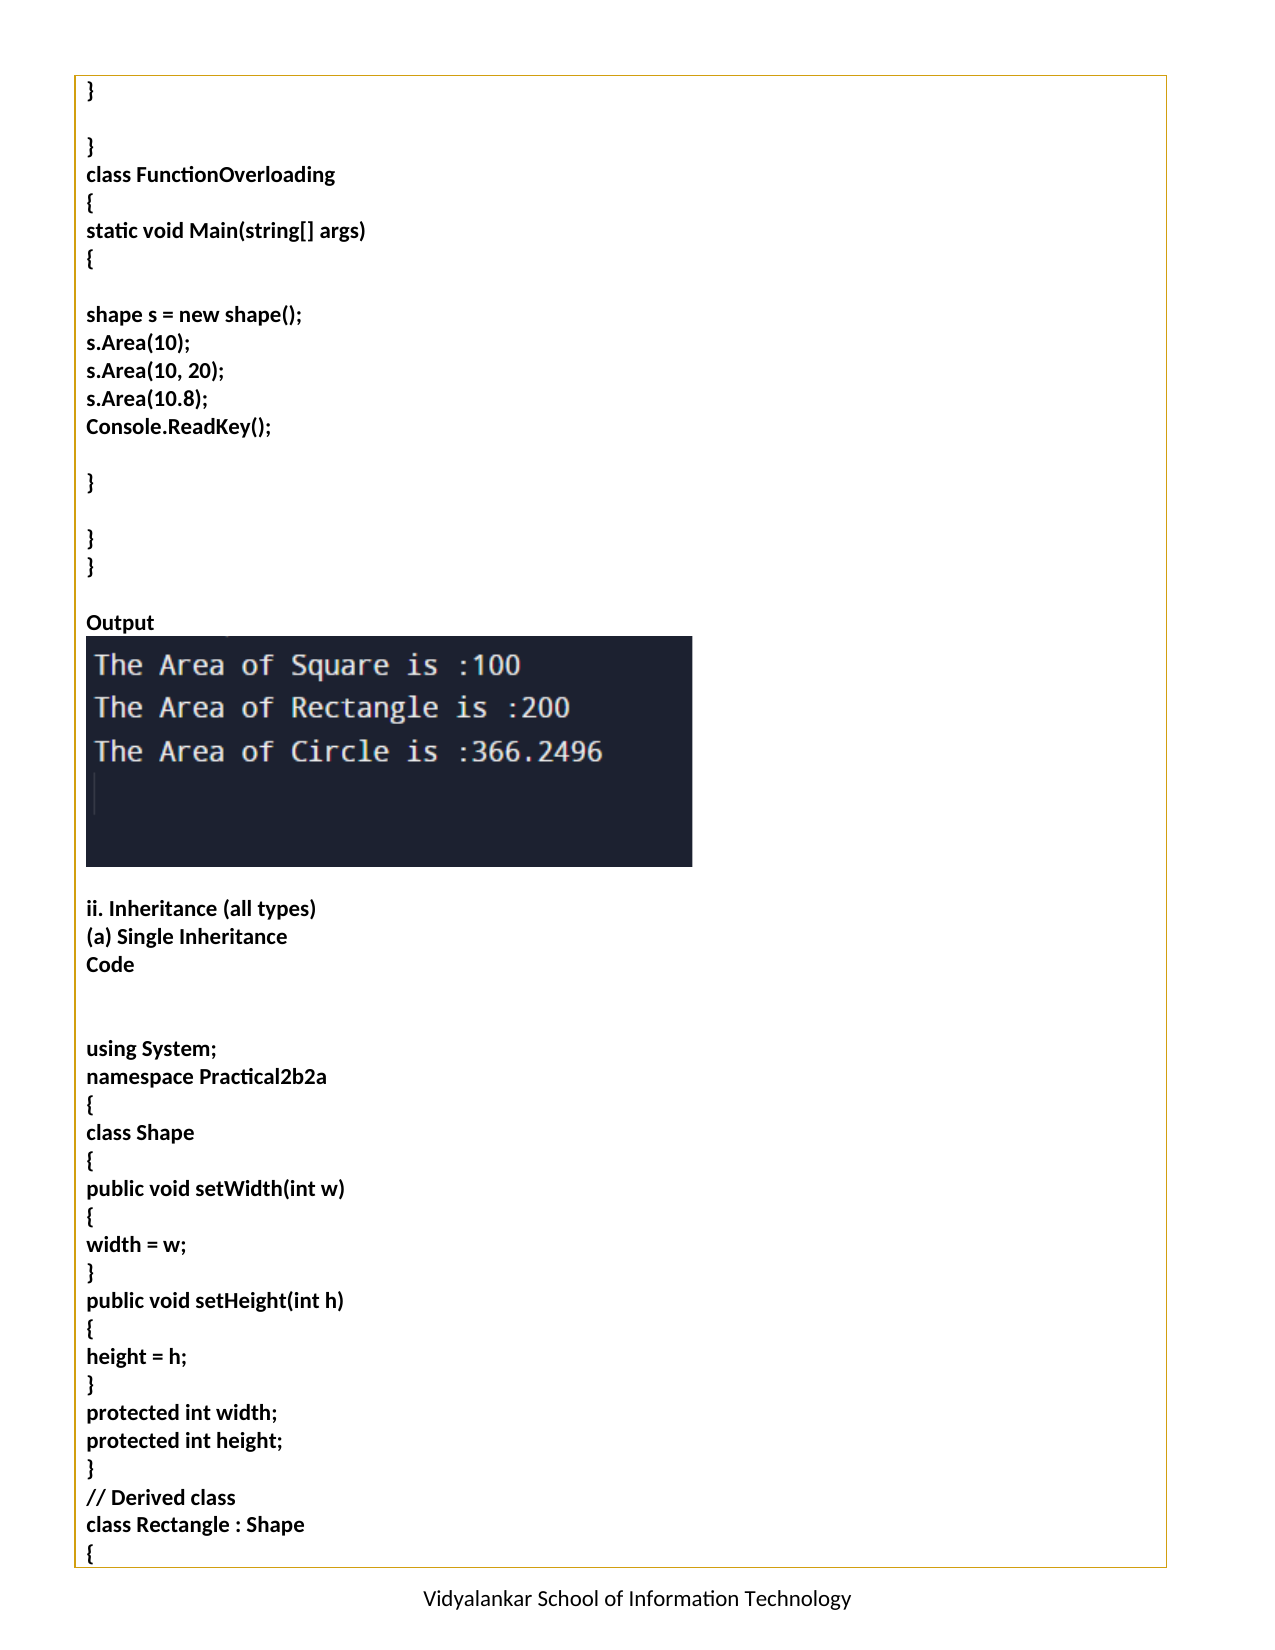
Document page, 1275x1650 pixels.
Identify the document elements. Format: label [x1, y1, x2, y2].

table_cell [76, 76, 1166, 1567]
picture [86, 636, 693, 867]
